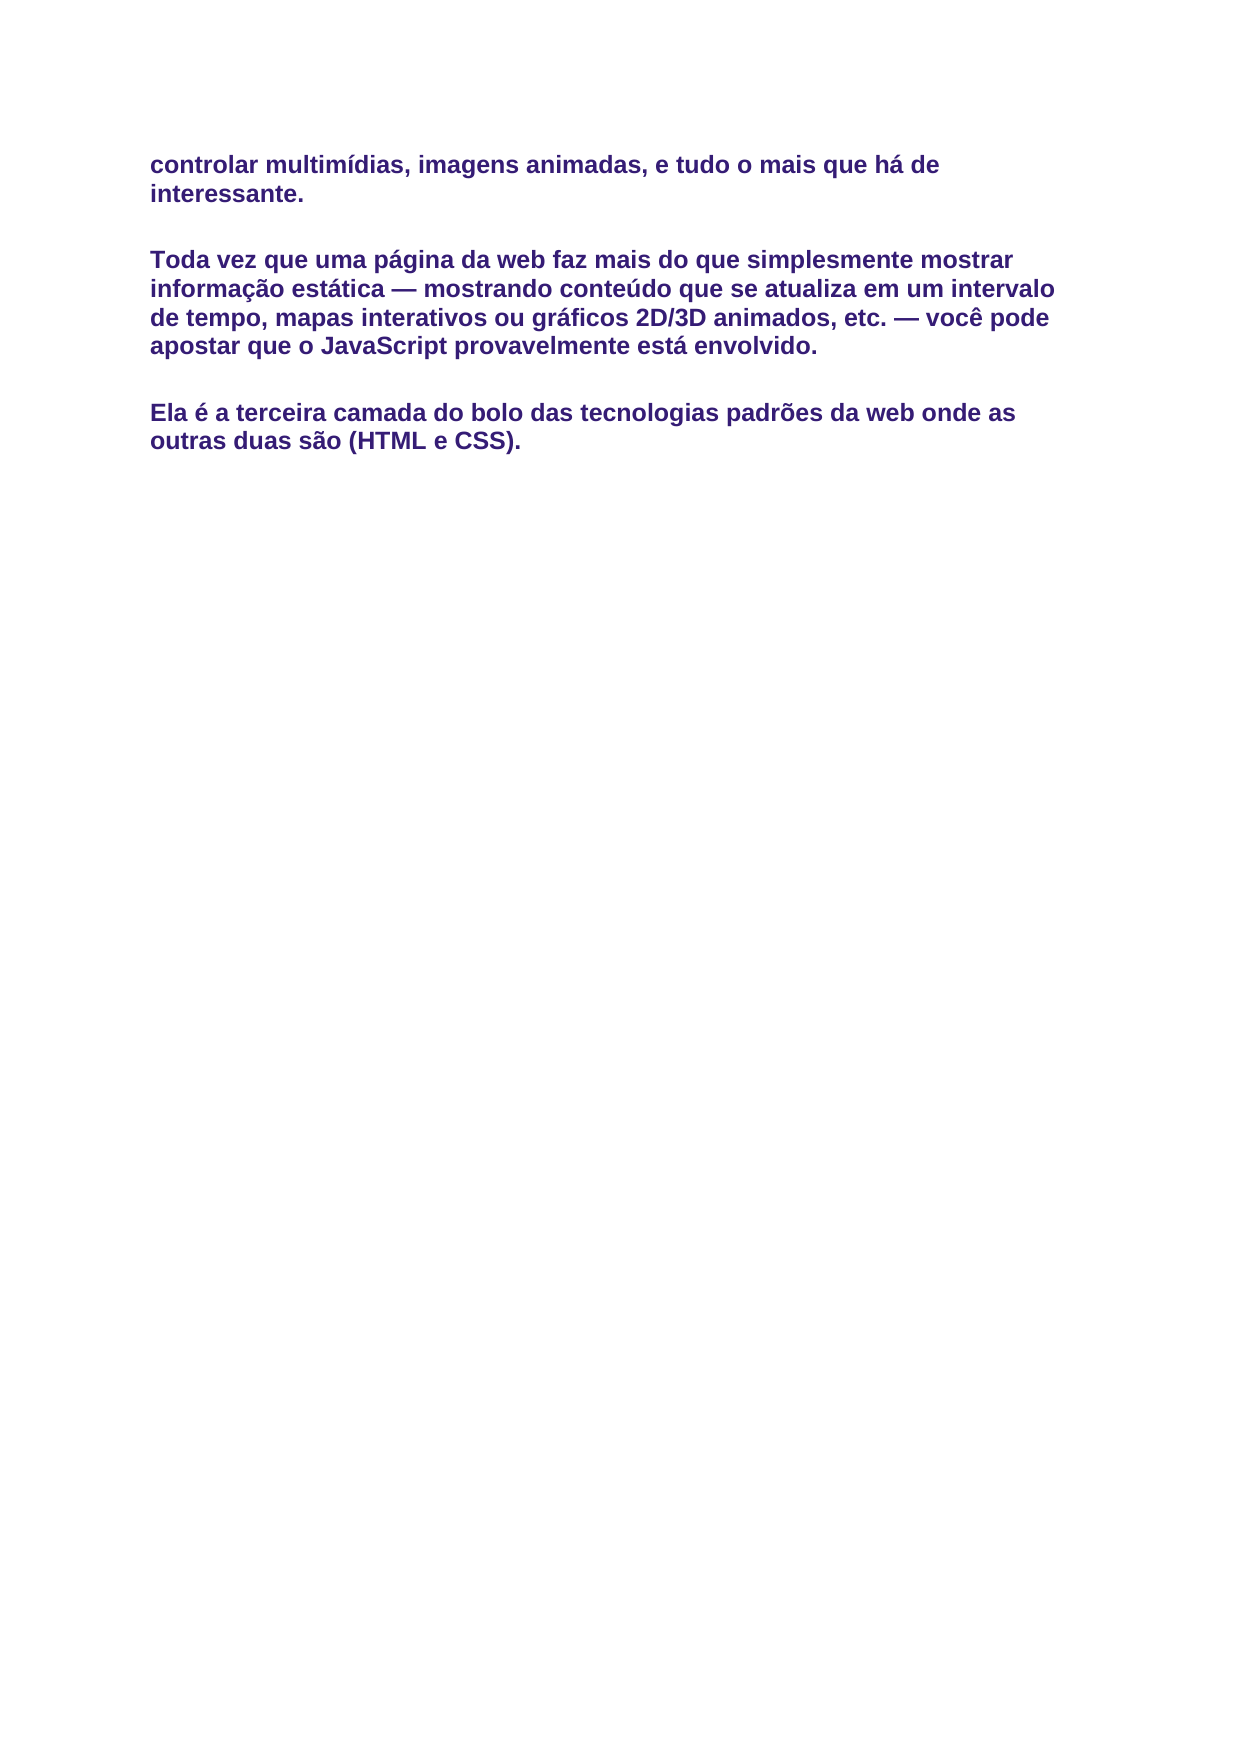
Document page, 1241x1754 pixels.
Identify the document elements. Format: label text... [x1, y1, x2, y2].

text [150, 150, 1090, 207]
text Toda vez que uma página da web faz mais do que simplesmente mostrar informação estática — mostrando conteúdo que se atualiza em um intervalo de tempo, mapas interativos ou gráficos 2D/3D animados, etc. — você pode apostar que o JavaScript provavelmente está envolvido. [150, 245, 1090, 360]
text Ela é a terceira camada do bolo das tecnologias padrões da web onde as outras duas são (HTML e CSS). [150, 397, 1090, 455]
